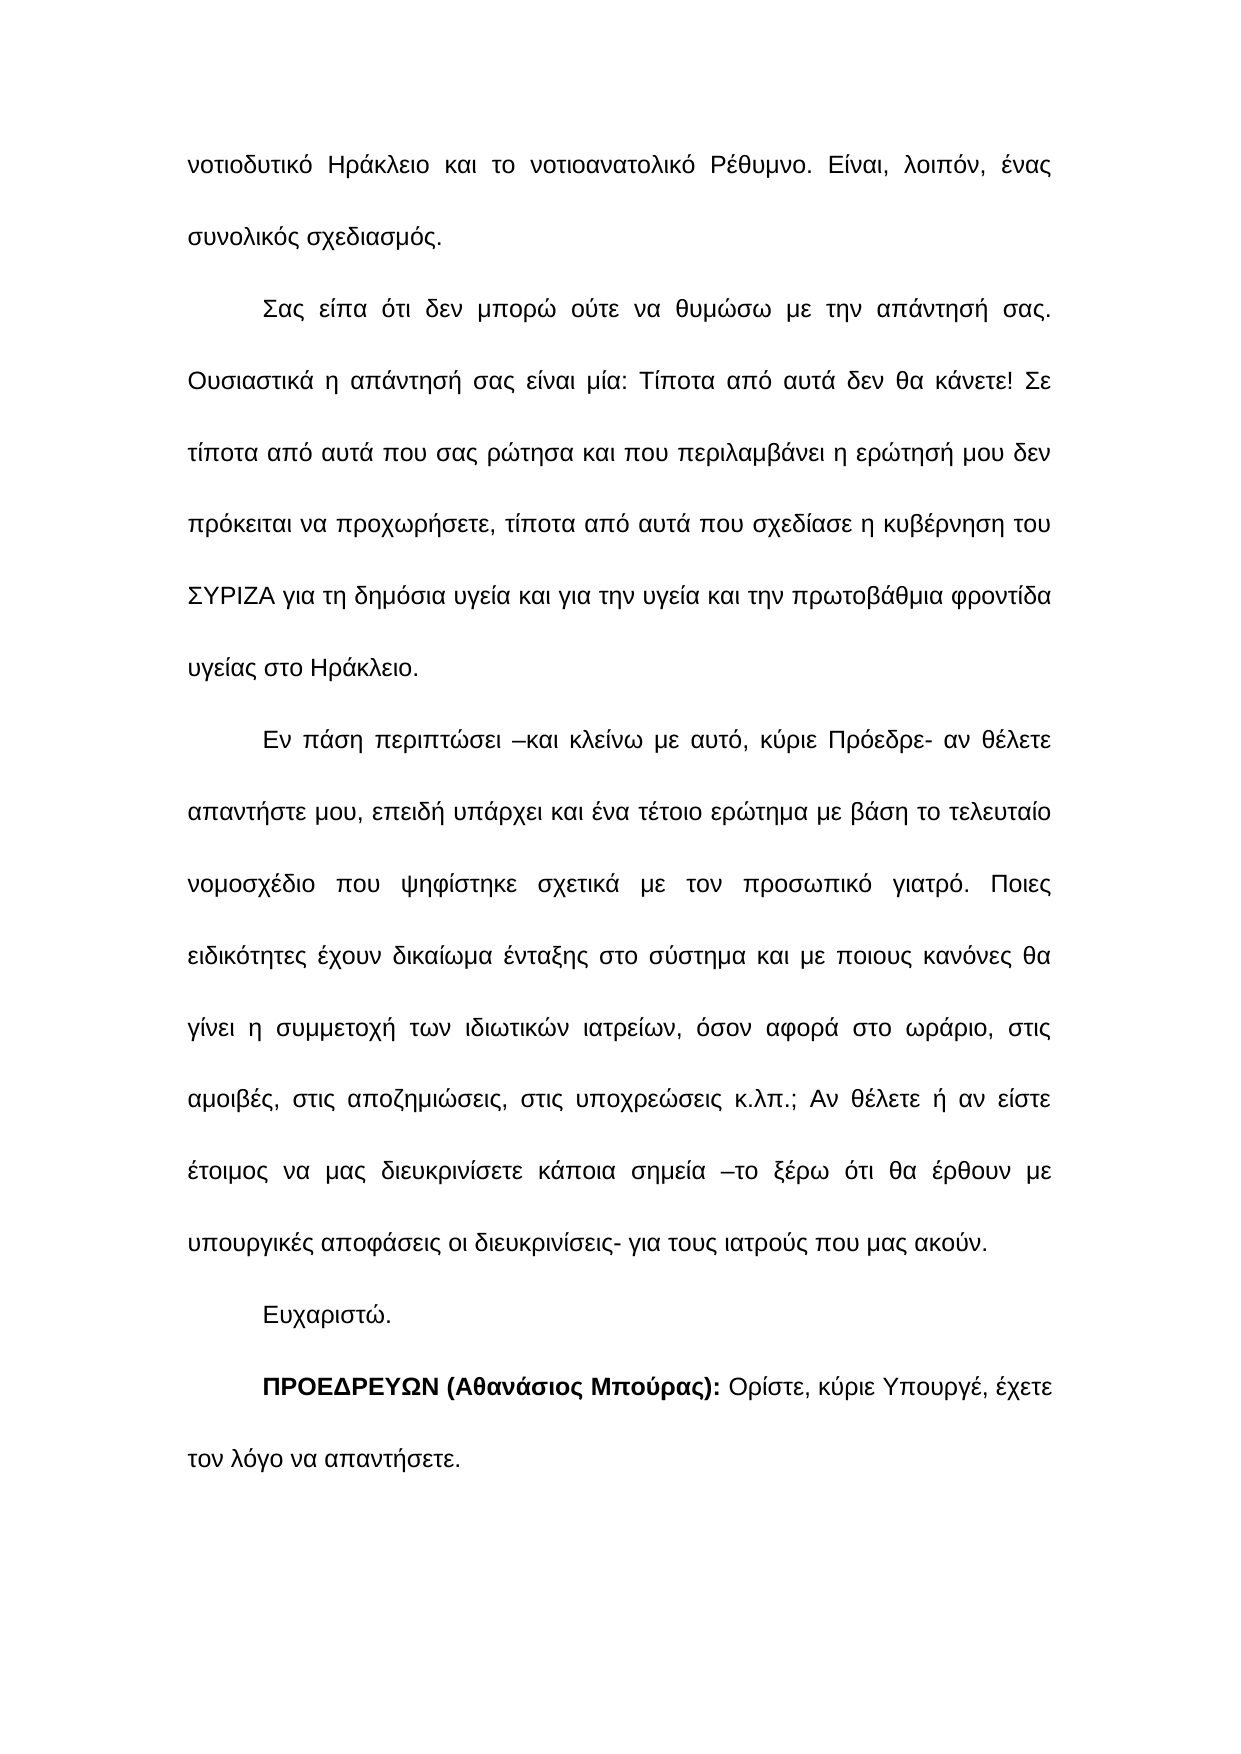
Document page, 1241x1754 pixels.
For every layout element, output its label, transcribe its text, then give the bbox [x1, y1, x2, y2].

text Ευχαριστώ. [187, 1300, 1053, 1329]
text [187, 150, 1053, 251]
text ΠΡΟΕΔΡΕΥΩΝ (Αθανάσιος Μπούρας): Ορίστε, κύριε Υπουργέ, έχετε τον λόγο να απαντήσετε. [187, 1372, 1053, 1472]
text Εν πάση περιπτώσει –και κλείνω με αυτό, κύριε Πρόεδρε- αν θέλετε απαντήστε μου, επειδή υπάρχει και ένα τέτοιο ερώτημα με βάση το τελευταίο νομοσχέδιο που ψηφίστηκε σχετικά με τον προσωπικό γιατρό. Ποιες ειδικότητες έχουν δικαίωμα ένταξης στο σύστημα και με ποιους κανόνες θα γίνει η συμμετοχή των ιδιωτικών ιατρείων, όσον αφορά στο ωράριο, στις αμοιβές, στις αποζημιώσεις, στις υποχρεώσεις κ.λπ.; Αν θέλετε ή αν είστε έτοιμος να μας διευκρινίσετε κάποια σημεία –το ξέρω ότι θα έρθουν με υπουργικές αποφάσεις οι διευκρινίσεις- για τους ιατρούς που μας ακούν. [187, 725, 1053, 1257]
text Σας είπα ότι δεν μπορώ ούτε να θυμώσω με την απάντησή σας. Ουσιαστικά η απάντησή σας είναι μία: Τίποτα από αυτά δεν θα κάνετε! Σε τίποτα από αυτά που σας ρώτησα και που περιλαμβάνει η ερώτησή μου δεν πρόκειται να προχωρήσετε, τίποτα από αυτά που σχεδίασε η κυβέρνηση του ΣΥΡΙΖΑ για τη δημόσια υγεία και για την υγεία και την πρωτοβάθμια φροντίδα υγείας στο Ηράκλειο. [187, 294, 1053, 682]
